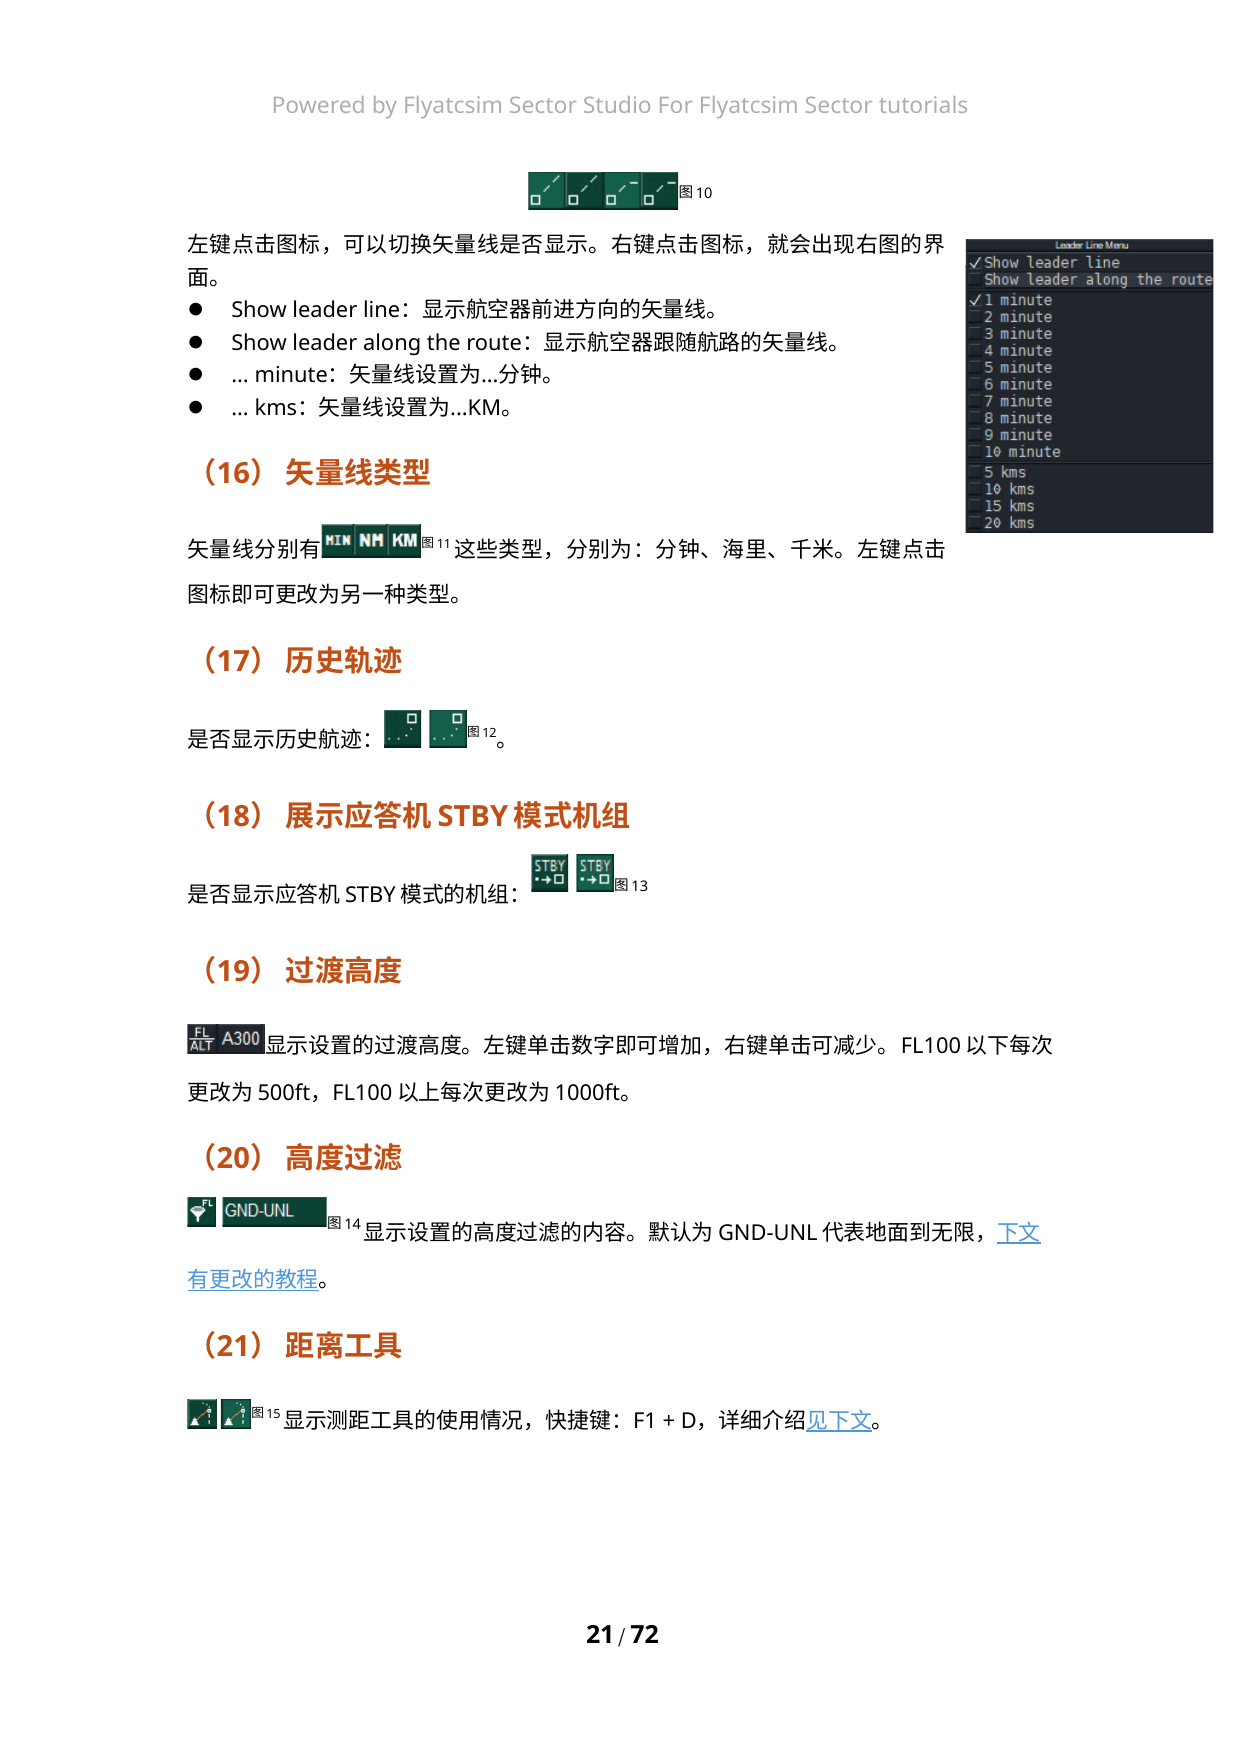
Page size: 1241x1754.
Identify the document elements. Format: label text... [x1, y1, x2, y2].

list ... minute：矢量线设置为...分钟。 [187, 357, 965, 389]
text 矢量线分别有图11这些类型，分别为：分钟、海里、千米。左键点击图标即可更改为另一种类型。 [187, 512, 1053, 609]
list Show leader line：显示航空器前进方向的矢量线。 [187, 292, 965, 324]
subtitle 历史轨迹 [187, 626, 1053, 691]
text 是否显示历史航迹：图12。 [187, 699, 1053, 764]
subtitle 矢量线类型 [187, 439, 965, 504]
picture [965, 239, 1214, 533]
picture [384, 710, 467, 748]
subtitle 过渡高度 [187, 936, 1053, 1001]
picture [187, 1197, 327, 1227]
list Show leader along the route：显示航空器跟随航路的矢量线。 [187, 324, 965, 357]
text 图15显示测距工具的使用情况，快捷键：F1 + D，详细介绍见下文。 [187, 1384, 1053, 1449]
text 是否显示应答机STBY模式的机组：图13 [187, 854, 1053, 919]
list ... kms：矢量线设置为...KM。 [187, 389, 965, 422]
picture [528, 172, 679, 210]
picture [531, 854, 614, 892]
subtitle 展示应答机STBY模式机组 [187, 781, 1053, 846]
subtitle 距离工具 [187, 1311, 1053, 1376]
text 图10 [187, 162, 1053, 227]
picture [321, 524, 421, 558]
text 左键点击图标，可以切换矢量线是否显示。右键点击图标，就会出现右图的界面。 [187, 227, 1053, 292]
text 显示设置的过渡高度。左键单击数字即可增加，右键单击可减少。FL100以下每次更改为500ft，FL100以上每次更改为1000ft。 [187, 1009, 1053, 1107]
picture [187, 1399, 251, 1429]
subtitle 高度过滤 [187, 1124, 1053, 1189]
picture [187, 1024, 265, 1054]
text 图14显示设置的高度过滤的内容。默认为GND-UNL代表地面到无限，下文有更改的教程。 [187, 1197, 1053, 1294]
